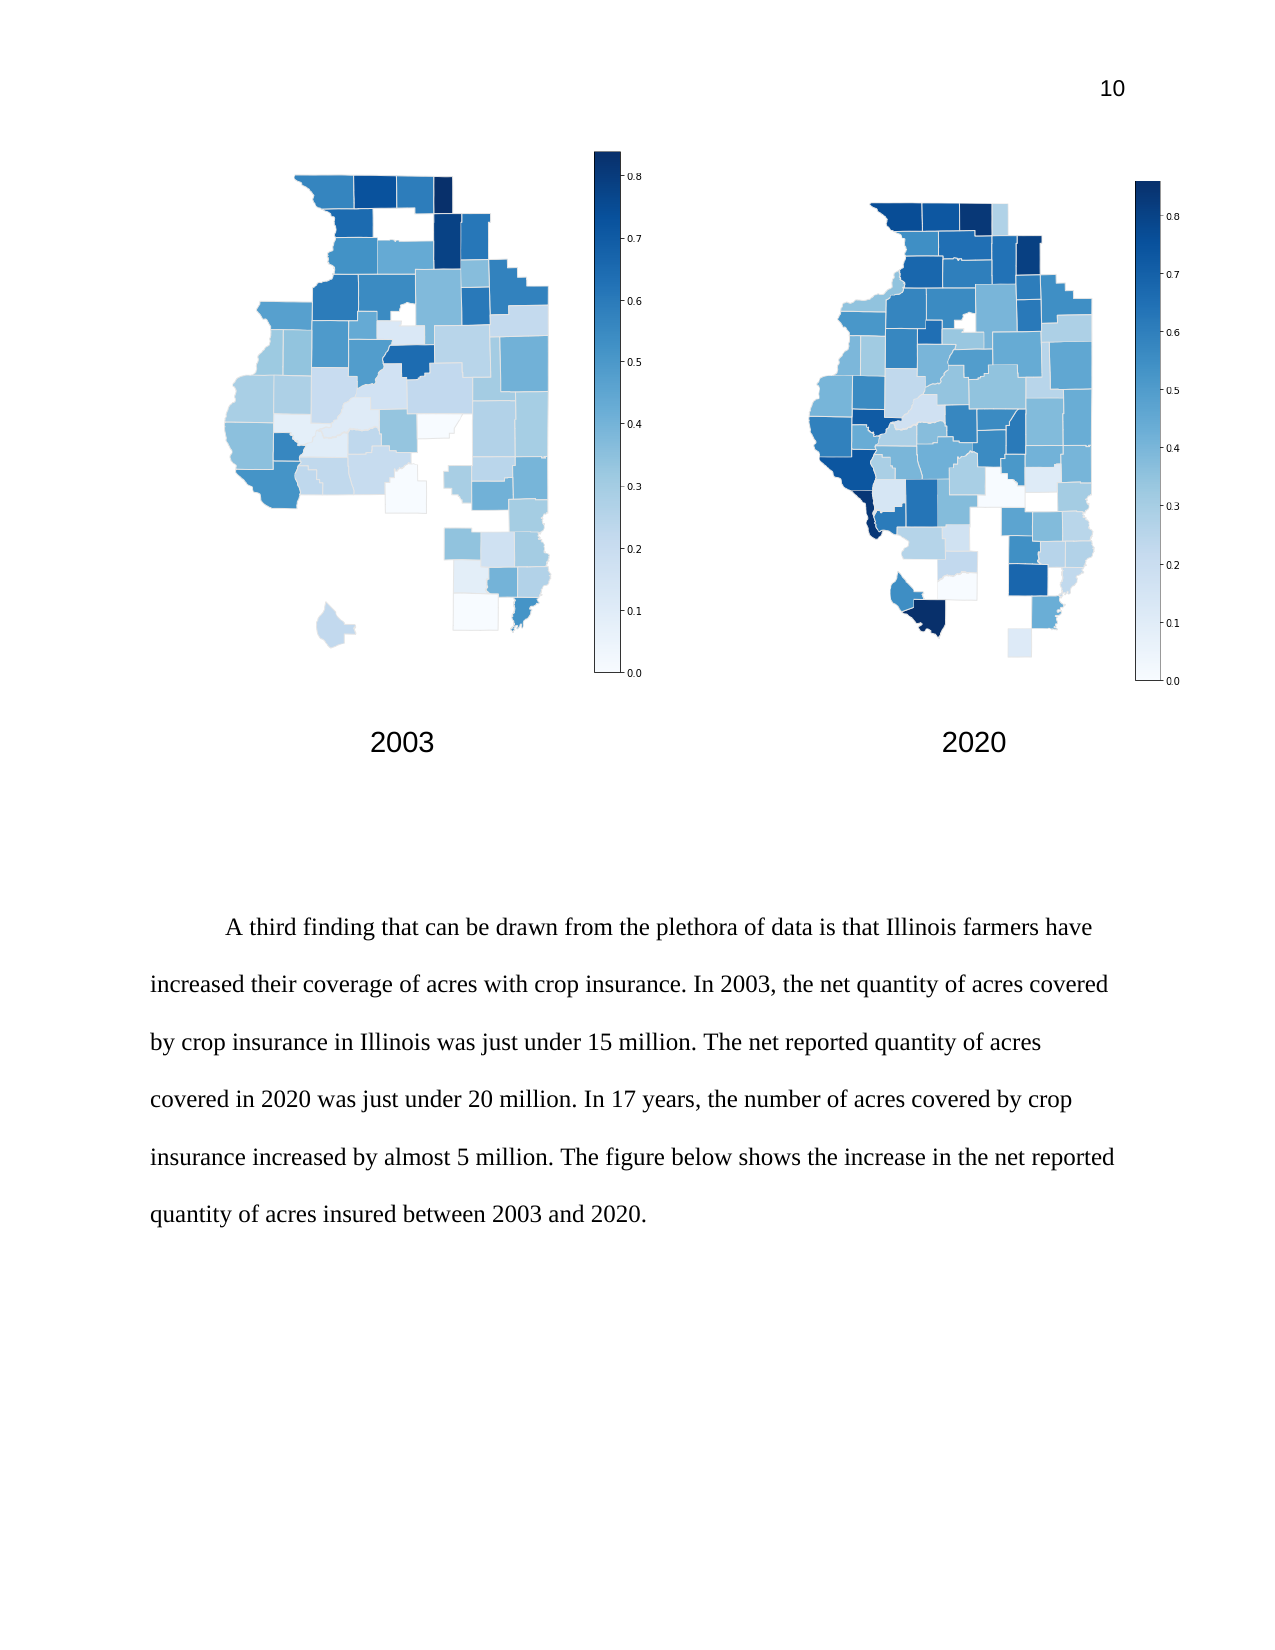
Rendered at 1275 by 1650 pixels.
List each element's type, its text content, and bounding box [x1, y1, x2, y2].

picture [714, 181, 1254, 697]
text A third finding that can be drawn from the plethora of data is that Illinois farmers have increased their coverage of acres with crop insurance. In 2003, the net quantity of acres covered by crop insurance in Illinois was just under 15 million. The net reported quantity of acres covered in 2020 was just under 20 million. In 17 years, the number of acres covered by crop insurance increased by almost 5 million. The figure below shows the increase in the net reported quantity of acres insured between 2003 and 2020. [150, 714, 1125, 1228]
picture [150, 150, 688, 688]
